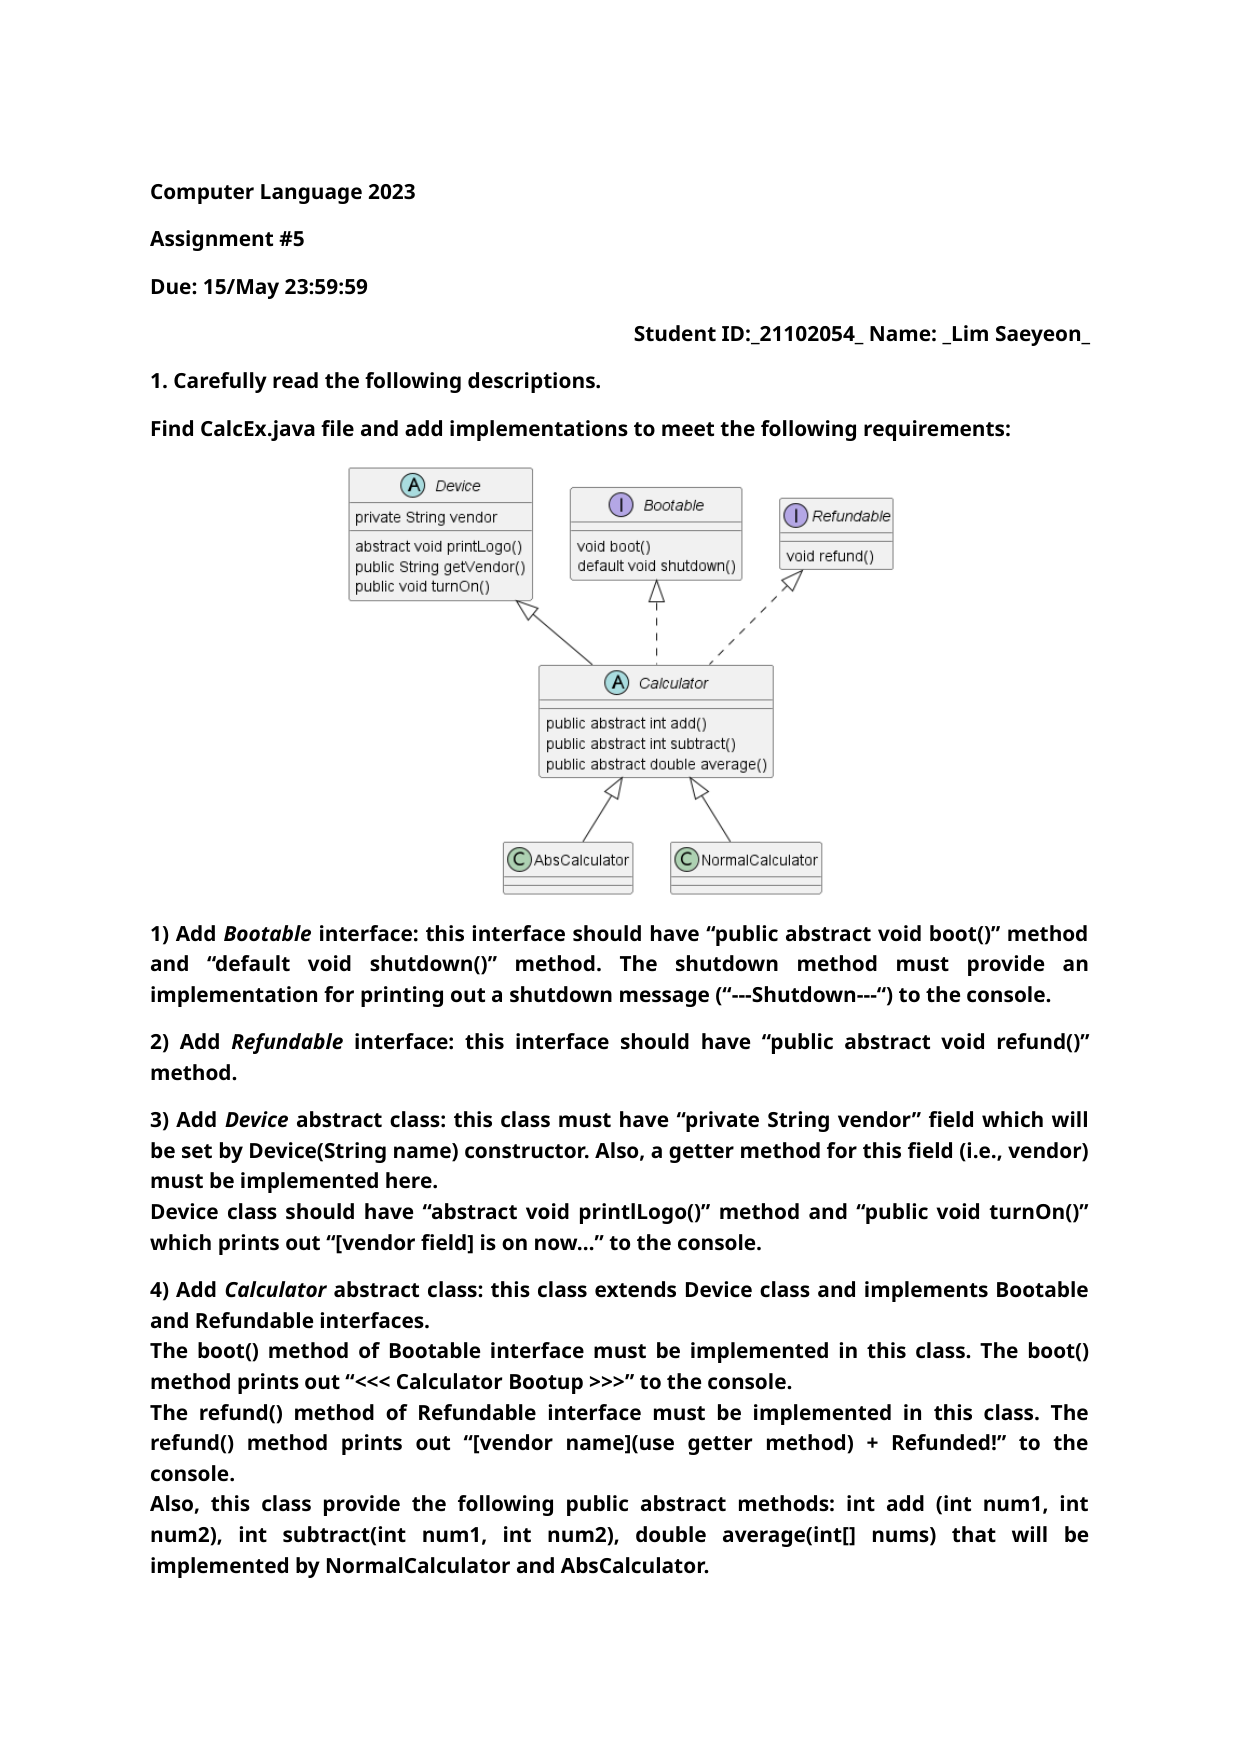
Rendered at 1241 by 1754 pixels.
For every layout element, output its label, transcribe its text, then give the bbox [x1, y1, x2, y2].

text 1) Add Bootable interface: this interface should have “public abstract void boot()” method and “default void shutdown()” method. The shutdown method must provide an implementation for printing out a shutdown message (“---Shutdown---“) to the console. [150, 919, 1090, 1008]
text Due: 15/May 23:59:59 [150, 272, 1090, 300]
text 2) Add Refundable interface: this interface should have “public abstract void refund()” method. [150, 1027, 1090, 1086]
text 1. Carefully read the following descriptions. [150, 366, 1090, 395]
text 3) Add Device abstract class: this class must have “private String vendor” field which will be set by Device(String name) constructor. Also, a getter method for this field (i.e., vendor) must be implemented here. Device class should have “abstract void printlLogo()” method and “public void turnOn()” which prints out “[vendor field] is on now…” to the console. [150, 1105, 1090, 1256]
text Find CalcEx.java file and add implementations to meet the following requirements: [150, 414, 1090, 442]
picture [342, 461, 899, 900]
text 4) Add Calculator abstract class: this class extends Device class and implements Bootable and Refundable interfaces. The boot() method of Bootable interface must be implemented in this class. The boot() method prints out “<<< Calculator Bootup >>>” to the console. The refund() method of Refundable interface must be implemented in this class. The refund() method prints out “[vendor name](use getter method) + Refunded!” to the console. Also, this class provide the following public abstract methods: int add (int num1, int num2), int subtract(int num1, int num2), double average(int[] nums) that will be implemented by NormalCalculator and AbsCalculator. [150, 1275, 1090, 1579]
text Computer Language 2023 [150, 177, 1090, 206]
text Student ID:_21102054_ Name: _Lim Saeyeon_ [150, 319, 1090, 347]
text Assignment #5 [150, 224, 1090, 253]
